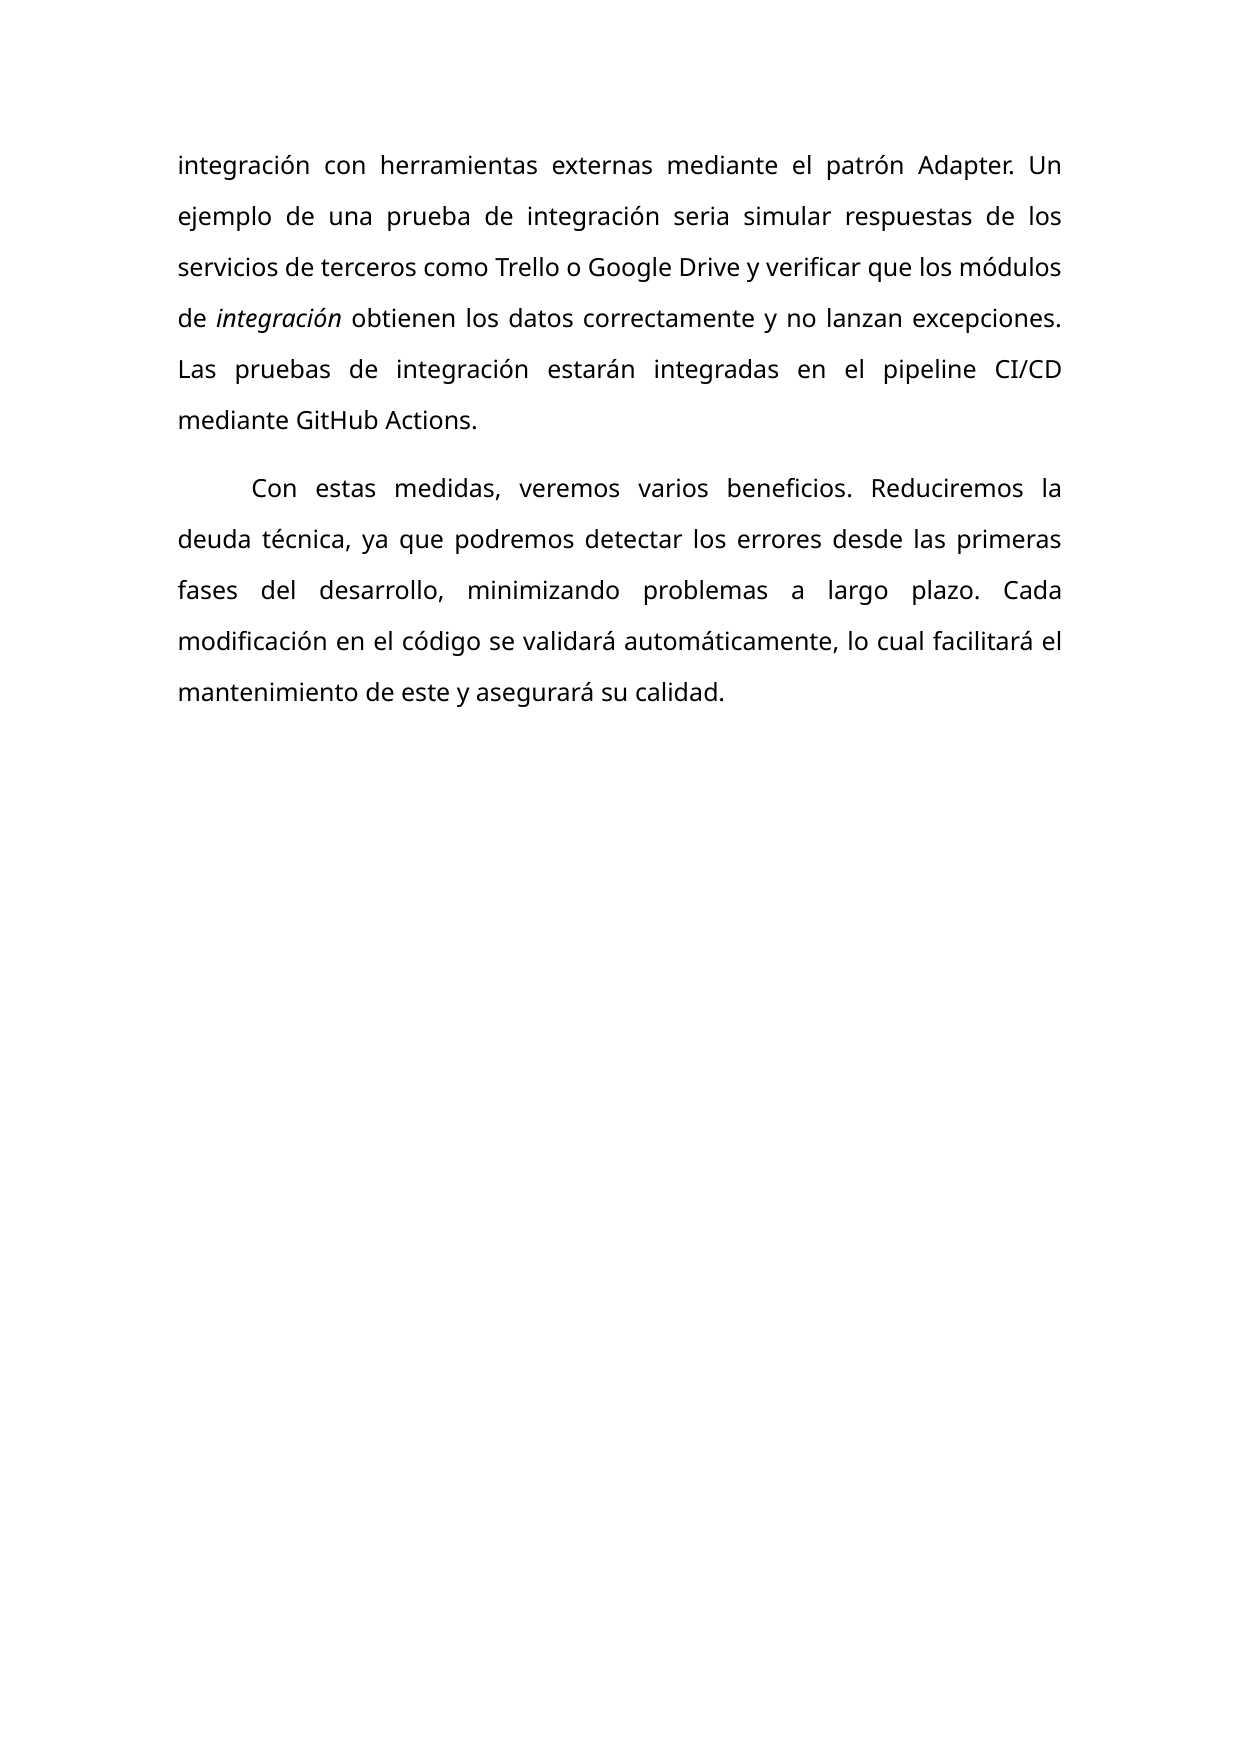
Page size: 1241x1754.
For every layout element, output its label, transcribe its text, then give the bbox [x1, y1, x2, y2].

text Con estas medidas, veremos varios beneficios. Reduciremos la deuda técnica, ya que podremos detectar los errores desde las primeras fases del desarrollo, minimizando problemas a largo plazo. Cada modificación en el código se validará automáticamente, lo cual facilitará el mantenimiento de este y asegurará su calidad. [177, 471, 1063, 709]
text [177, 148, 1063, 437]
